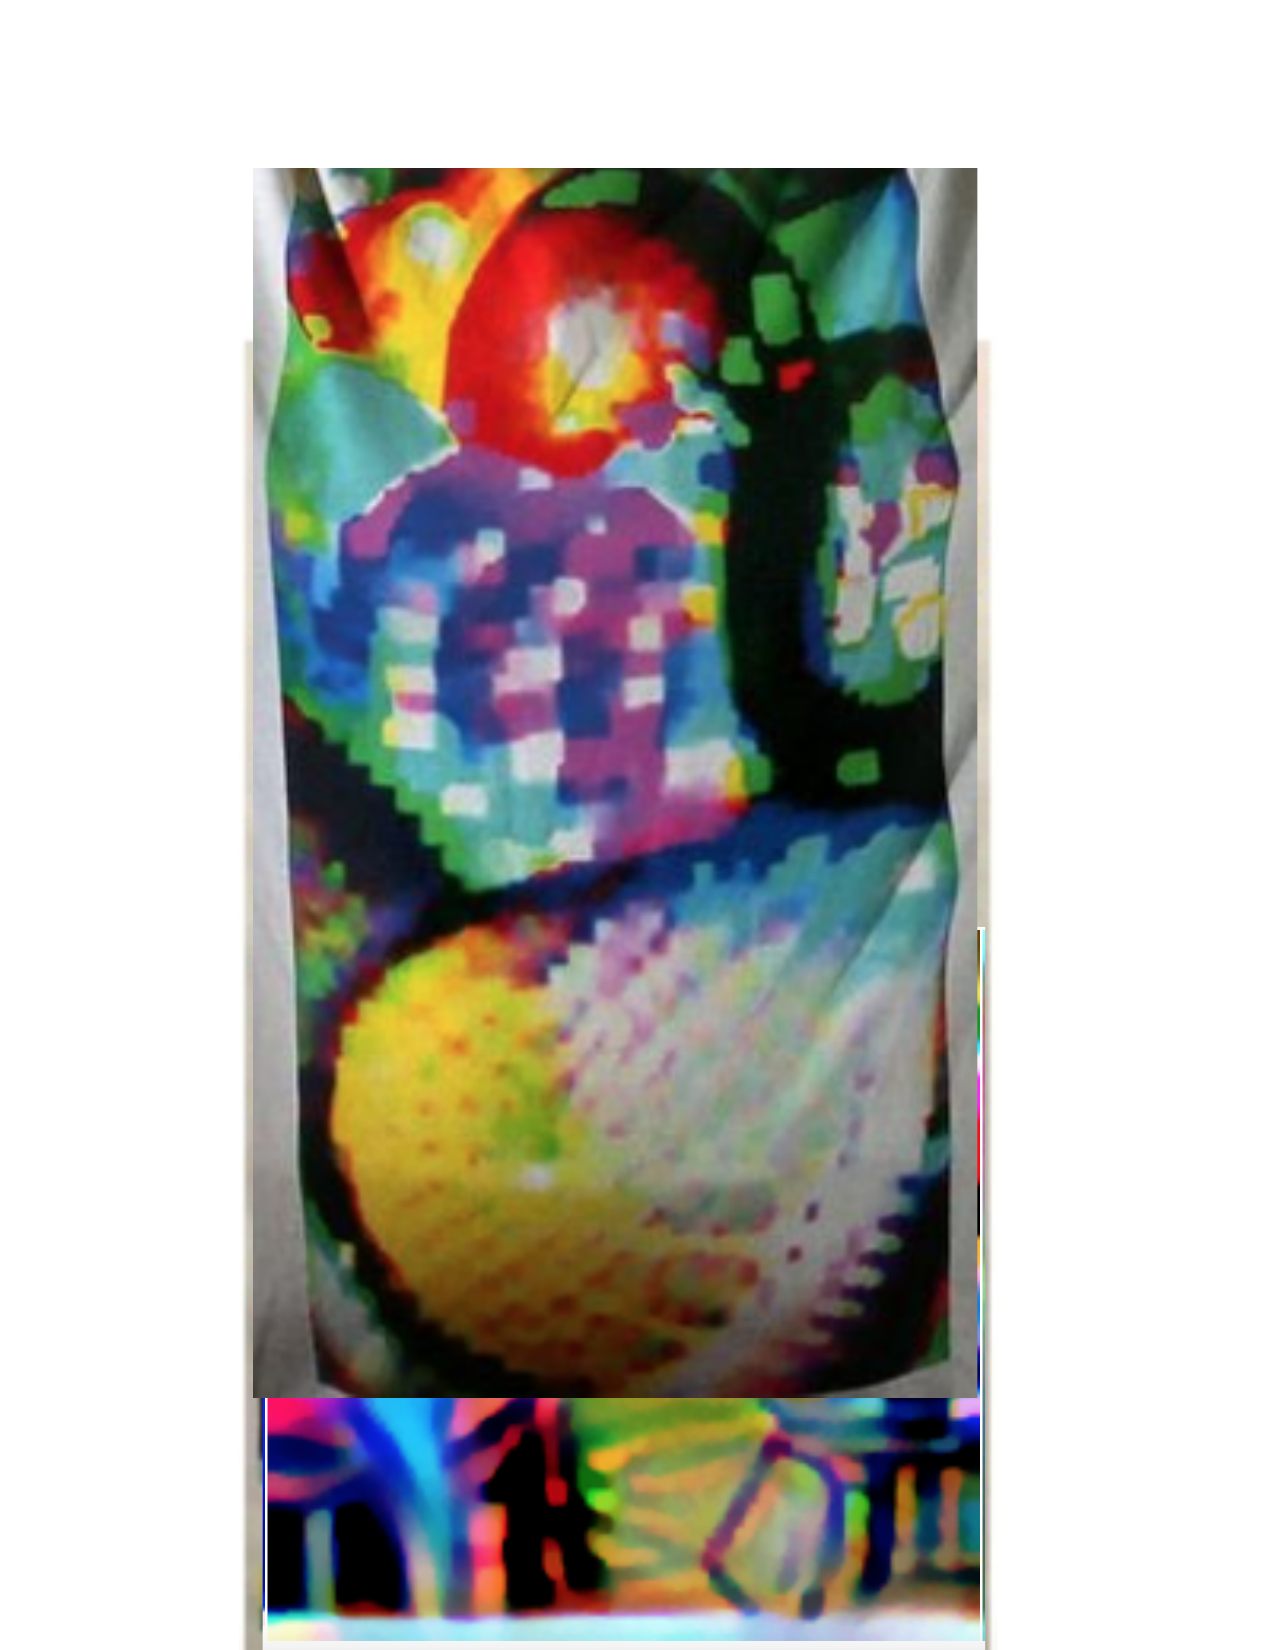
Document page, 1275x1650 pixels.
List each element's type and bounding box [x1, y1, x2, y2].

picture [239, 168, 998, 1650]
